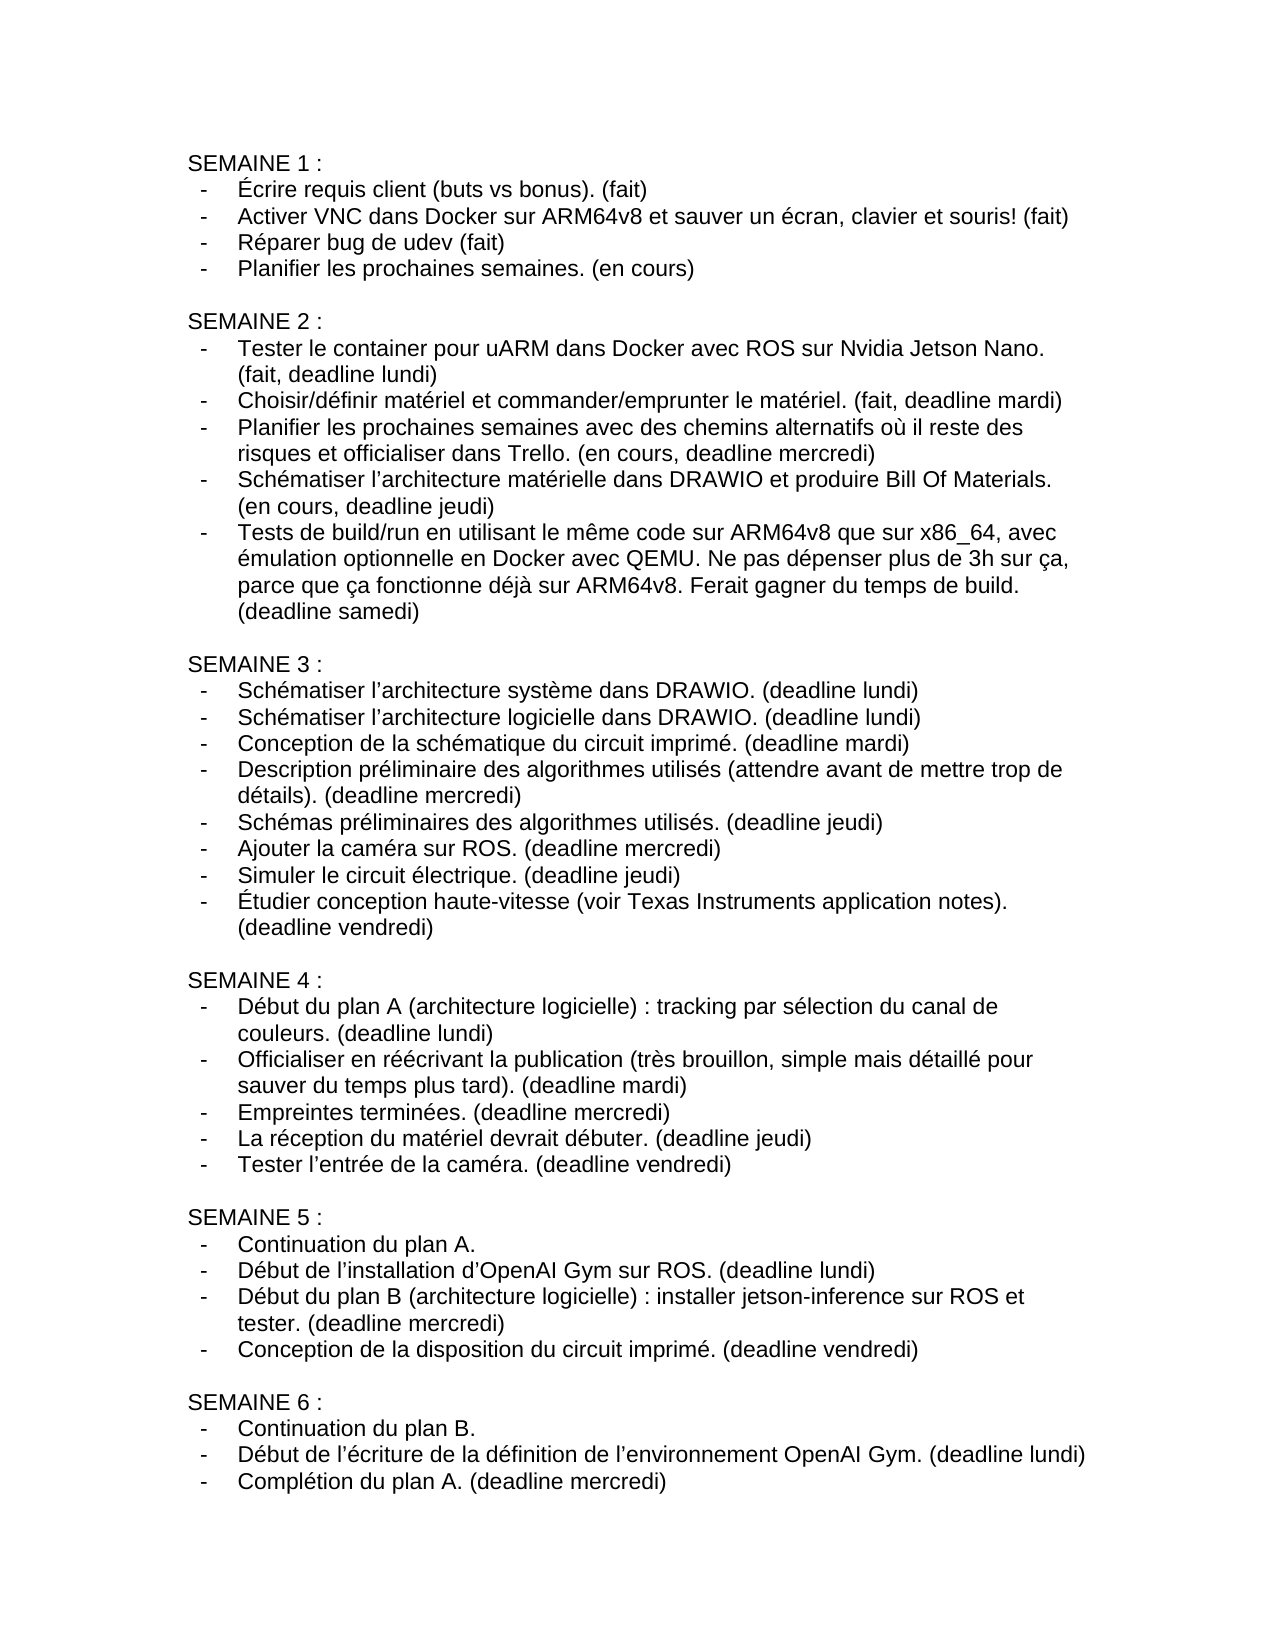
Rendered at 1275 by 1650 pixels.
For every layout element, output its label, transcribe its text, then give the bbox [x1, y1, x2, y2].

list Officialiser en réécrivant la publication (très brouillon, simple mais détaillé pour sauver du temps plus tard). (deadline mardi) [200, 1046, 1087, 1099]
list Schématiser l’architecture matérielle dans DRAWIO et produire Bill Of Materials. (en cours, deadline jeudi) [200, 466, 1087, 519]
list Ajouter la caméra sur ROS. (deadline mercredi) [200, 835, 1087, 862]
list Planifier les prochaines semaines avec des chemins alternatifs où il reste des risques et officialiser dans Trello. (en cours, deadline mercredi) [200, 413, 1087, 466]
list Continuation du plan A. [200, 1231, 1087, 1257]
list Schématiser l’architecture système dans DRAWIO. (deadline lundi) [200, 677, 1087, 703]
list Schémas préliminaires des algorithmes utilisés. (deadline jeudi) [200, 809, 1087, 835]
list Conception de la disposition du circuit imprimé. (deadline vendredi) [200, 1336, 1087, 1362]
list Début du plan B (architecture logicielle) : installer jetson-inference sur ROS et tester. (deadline mercredi) [200, 1283, 1087, 1336]
list Tests de build/run en utilisant le même code sur ARM64v8 que sur x86_64, avec émulation optionnelle en Docker avec QEMU. Ne pas dépenser plus de 3h sur ça, parce que ça fonctionne déjà sur ARM64v8. Ferait gagner du temps de build. (deadline samedi) [200, 519, 1087, 624]
list Conception de la schématique du circuit imprimé. (deadline mardi) [200, 730, 1087, 756]
list Étudier conception haute-vitesse (voir Texas Instruments application notes). (deadline vendredi) [200, 888, 1087, 941]
list La réception du matériel devrait débuter. (deadline jeudi) [200, 1125, 1087, 1151]
list Activer VNC dans Docker sur ARM64v8 et sauver un écran, clavier et souris! (fait) [200, 203, 1087, 229]
list Simuler le circuit électrique. (deadline jeudi) [200, 862, 1087, 888]
text SEMAINE 4 : [187, 967, 1087, 993]
text SEMAINE 2 : [187, 308, 1087, 334]
text SEMAINE 3 : [187, 651, 1087, 677]
list Empreintes terminées. (deadline mercredi) [200, 1099, 1087, 1125]
list Complétion du plan A. (deadline mercredi) [200, 1468, 1087, 1494]
list Tester le container pour uARM dans Docker avec ROS sur Nvidia Jetson Nano. (fait, deadline lundi) [200, 334, 1087, 387]
list Écrire requis client (buts vs bonus). (fait) [200, 176, 1087, 203]
list Début du plan A (architecture logicielle) : tracking par sélection du canal de couleurs. (deadline lundi) [200, 993, 1087, 1046]
list Planifier les prochaines semaines. (en cours) [200, 255, 1087, 282]
list Début de l’installation d’OpenAI Gym sur ROS. (deadline lundi) [200, 1257, 1087, 1283]
list Réparer bug de udev (fait) [200, 229, 1087, 255]
text SEMAINE 6 : [187, 1389, 1087, 1415]
list Choisir/définir matériel et commander/emprunter le matériel. (fait, deadline mardi) [200, 387, 1087, 413]
list Schématiser l’architecture logicielle dans DRAWIO. (deadline lundi) [200, 703, 1087, 730]
list Début de l’écriture de la définition de l’environnement OpenAI Gym. (deadline lundi) [200, 1441, 1087, 1468]
list Description préliminaire des algorithmes utilisés (attendre avant de mettre trop de détails). (deadline mercredi) [200, 756, 1087, 809]
list Tester l’entrée de la caméra. (deadline vendredi) [200, 1151, 1087, 1178]
text SEMAINE 1 : [187, 150, 1087, 176]
list Continuation du plan B. [200, 1415, 1087, 1441]
text SEMAINE 5 : [187, 1204, 1087, 1231]
